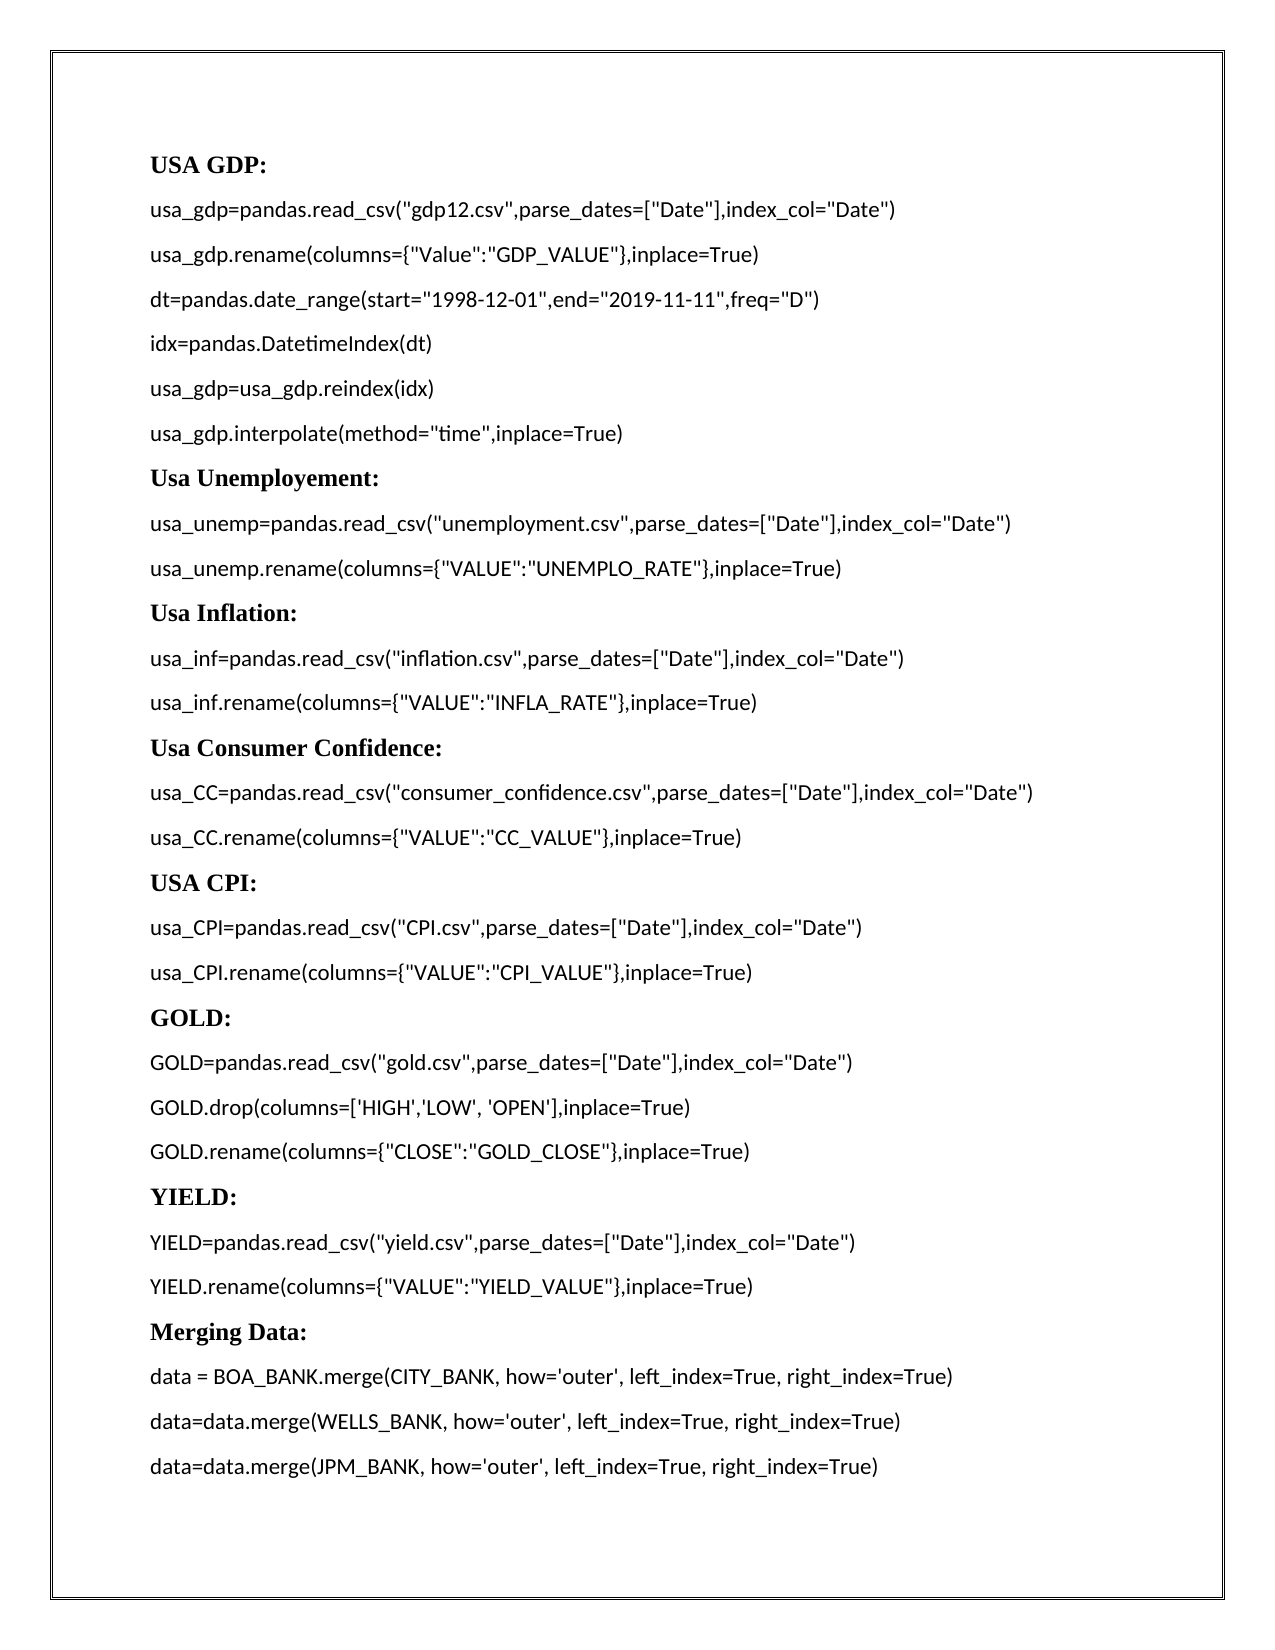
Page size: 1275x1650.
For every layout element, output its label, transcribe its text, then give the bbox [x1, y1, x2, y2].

text idx=pandas.DatetimeIndex(dt) [150, 329, 1125, 357]
text usa_CC=pandas.read_csv("consumer_confidence.csv",parse_dates=["Date"],index_col="Date") [150, 778, 1125, 807]
text GOLD: [150, 1003, 1125, 1031]
text usa_inf=pandas.read_csv("inflation.csv",parse_dates=["Date"],index_col="Date") [150, 644, 1125, 672]
text usa_gdp=usa_gdp.reindex(idx) [150, 374, 1125, 402]
text usa_gdp.interpolate(method="time",inplace=True) [150, 419, 1125, 447]
text Usa Inflation: [150, 598, 1125, 627]
text GOLD=pandas.read_csv("gold.csv",parse_dates=["Date"],index_col="Date") [150, 1048, 1125, 1076]
text data = BOA_BANK.merge(CITY_BANK, how='outer', left_index=True, right_index=True) [150, 1362, 1125, 1390]
text usa_gdp=pandas.read_csv("gdp12.csv",parse_dates=["Date"],index_col="Date") [150, 195, 1125, 223]
text Usa Consumer Confidence: [150, 733, 1125, 762]
text data=data.merge(WELLS_BANK, how='outer', left_index=True, right_index=True) [150, 1407, 1125, 1435]
text YIELD.rename(columns={"VALUE":"YIELD_VALUE"},inplace=True) [150, 1272, 1125, 1300]
text GOLD.drop(columns=['HIGH','LOW', 'OPEN'],inplace=True) [150, 1093, 1125, 1121]
text Merging Data: [150, 1317, 1125, 1346]
text usa_CC.rename(columns={"VALUE":"CC_VALUE"},inplace=True) [150, 823, 1125, 851]
text USA CPI: [150, 868, 1125, 897]
text usa_gdp.rename(columns={"Value":"GDP_VALUE"},inplace=True) [150, 240, 1125, 268]
text usa_CPI.rename(columns={"VALUE":"CPI_VALUE"},inplace=True) [150, 958, 1125, 986]
text usa_CPI=pandas.read_csv("CPI.csv",parse_dates=["Date"],index_col="Date") [150, 913, 1125, 941]
text YIELD: [150, 1182, 1125, 1211]
text data=data.merge(JPM_BANK, how='outer', left_index=True, right_index=True) [150, 1452, 1125, 1480]
text YIELD=pandas.read_csv("yield.csv",parse_dates=["Date"],index_col="Date") [150, 1228, 1125, 1256]
text usa_unemp.rename(columns={"VALUE":"UNEMPLO_RATE"},inplace=True) [150, 554, 1125, 582]
text Usa Unemployement: [150, 463, 1125, 492]
text USA GDP: [150, 150, 1125, 179]
text dt=pandas.date_range(start="1998-12-01",end="2019-11-11",freq="D") [150, 285, 1125, 313]
text GOLD.rename(columns={"CLOSE":"GOLD_CLOSE"},inplace=True) [150, 1137, 1125, 1166]
text usa_unemp=pandas.read_csv("unemployment.csv",parse_dates=["Date"],index_col="Date") [150, 509, 1125, 537]
text usa_inf.rename(columns={"VALUE":"INFLA_RATE"},inplace=True) [150, 688, 1125, 716]
